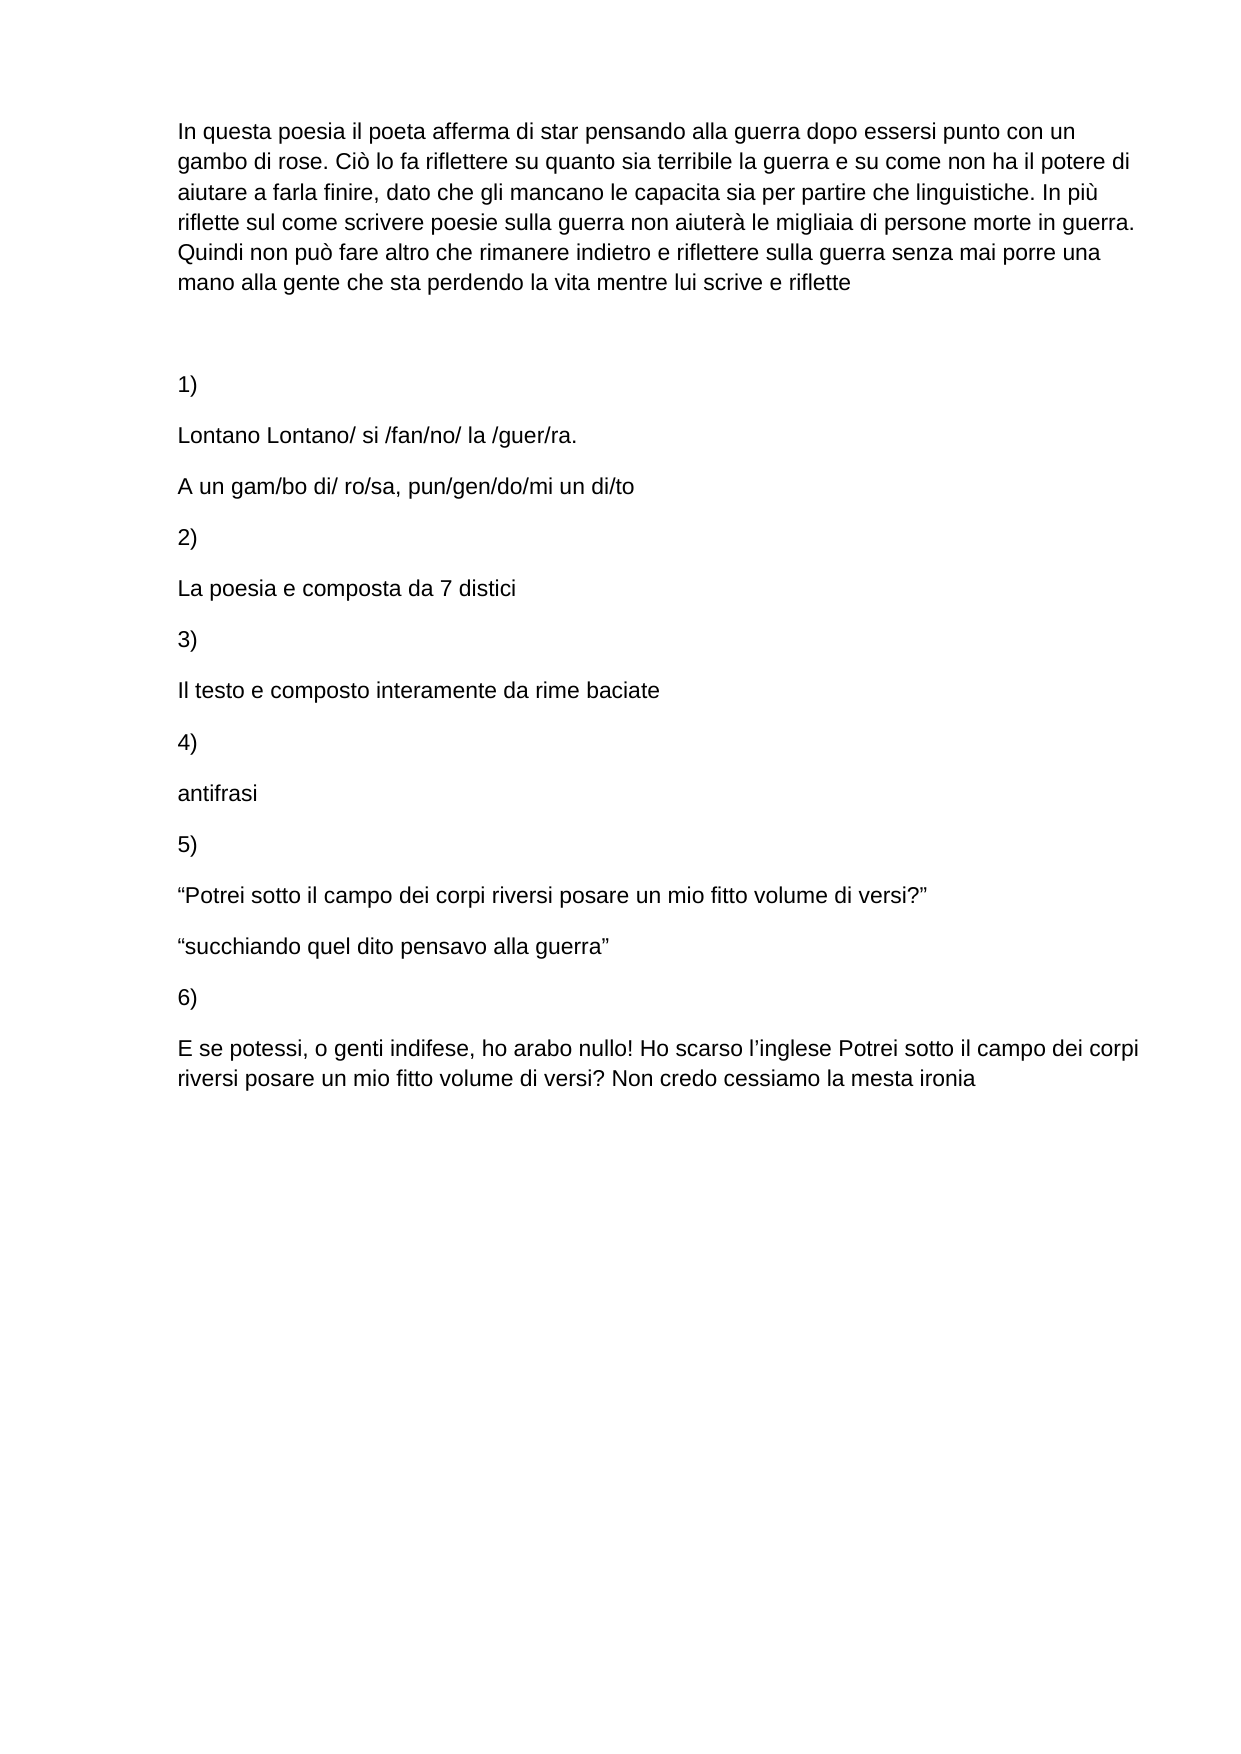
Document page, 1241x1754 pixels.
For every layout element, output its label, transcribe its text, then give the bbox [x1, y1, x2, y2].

text “succhiando quel dito pensavo alla guerra” [177, 933, 1152, 959]
text In questa poesia il poeta afferma di star pensando alla guerra dopo essersi punto con un gambo di rose. Ciò lo fa riflettere su quanto sia terribile la guerra e su come non ha il potere di aiutare a farla finire, dato che gli mancano le capacita sia per partire che linguistiche. In più riflette sul come scrivere poesie sulla guerra non aiuterà le migliaia di persone morte in guerra. Quindi non può fare altro che rimanere indietro e riflettere sulla guerra senza mai porre una mano alla gente che sta perdendo la vita mentre lui scrive e riflette [177, 118, 1152, 296]
text 3) [177, 626, 1152, 653]
text La poesia e composta da 7 distici [177, 575, 1152, 602]
text 1) [177, 371, 1152, 398]
text “Potrei sotto il campo dei corpi riversi posare un mio fitto volume di versi?” [177, 882, 1152, 908]
text 6) [177, 984, 1152, 1010]
text Il testo e composto interamente da rime baciate [177, 677, 1152, 704]
text E se potessi, o genti indifese, ho arabo nullo! Ho scarso l’inglese Potrei sotto il campo dei corpi riversi posare un mio fitto volume di versi? Non credo cessiamo la mesta ironia [177, 1035, 1152, 1091]
text 5) [177, 831, 1152, 857]
text Lontano Lontano/ si /fan/no/ la /guer/ra. [177, 422, 1152, 449]
text 4) [177, 728, 1152, 755]
text 2) [177, 524, 1152, 551]
text antifrasi [177, 779, 1152, 806]
text A un gam/bo di/ ro/sa, pun/gen/do/mi un di/to [177, 473, 1152, 500]
